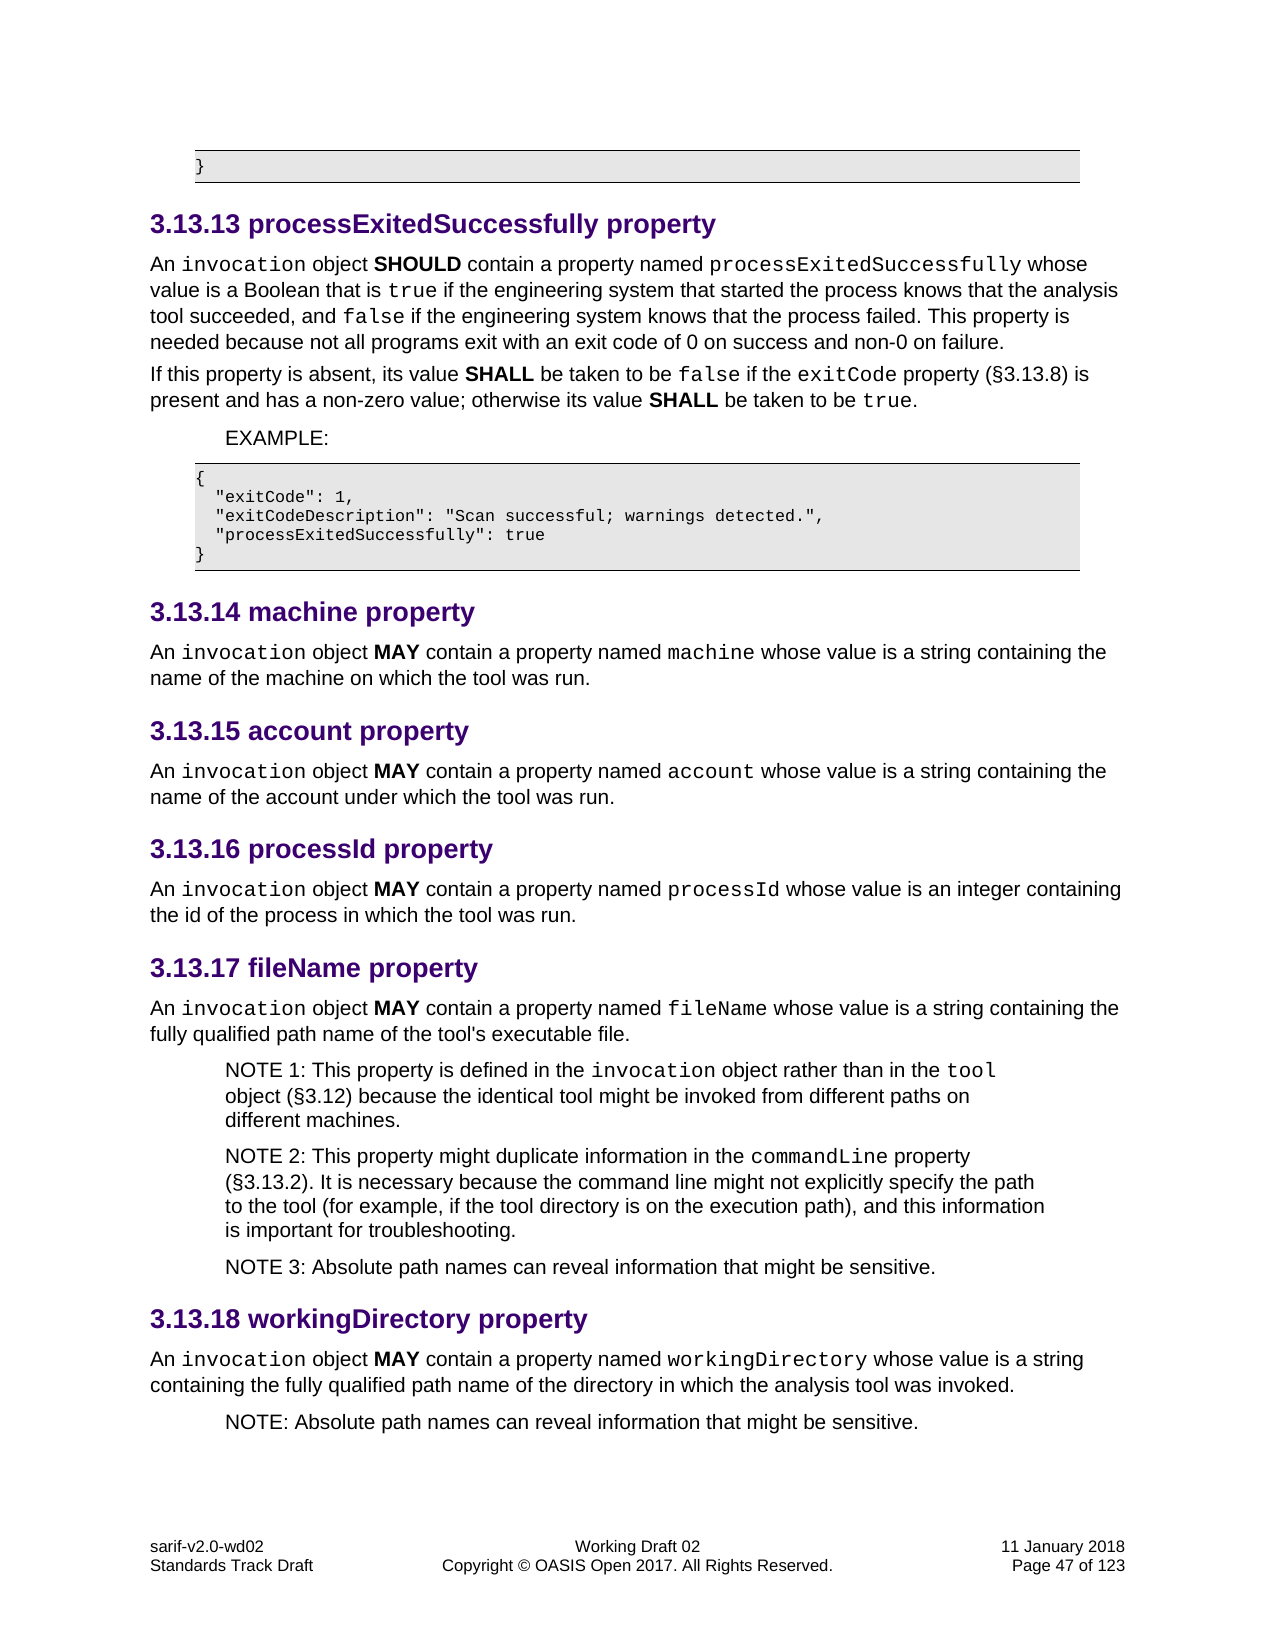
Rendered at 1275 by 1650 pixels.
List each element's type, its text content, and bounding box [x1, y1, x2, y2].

text An invocation object SHOULD contain a property named processExitedSuccessfully whose value is a Boolean that is true if the engineering system that started the process knows that the analysis tool succeeded, and false if the engineering system knows that the process failed. This property is needed because not all programs exit with an exit code of 0 on success and non-0 on failure. [150, 252, 1125, 354]
subtitle machine property [150, 596, 1125, 628]
subtitle account property [150, 715, 1125, 746]
text An invocation object MAY contain a property named workingDirectory whose value is a string containing the fully qualified path name of the directory in which the analysis tool was invoked. [150, 1347, 1125, 1397]
text EXAMPLE: [225, 426, 1050, 450]
subtitle processExitedSuccessfully property [150, 208, 1125, 240]
text An invocation object MAY contain a property named machine whose value is a string containing the name of the machine on which the tool was run. [150, 640, 1125, 690]
text "processExitedSuccessfully": true [195, 519, 1080, 538]
text An invocation object MAY contain a property named account whose value is a string containing the name of the account under which the tool was run. [150, 759, 1125, 808]
subtitle fileName property [150, 952, 1125, 983]
subtitle processId property [150, 833, 1125, 865]
text NOTE: Absolute path names can reveal information that might be sensitive. [225, 1409, 1050, 1433]
subtitle workingDirectory property [150, 1303, 1125, 1335]
text NOTE 2: This property might duplicate information in the commandLine property (§3.13.2). It is necessary because the command line might not explicitly specify the path to the tool (for example, if the tool directory is on the execution path), and this information is important for troubleshooting. [225, 1144, 1050, 1242]
text If this property is absent, its value SHALL be taken to be false if the exitCode property (§3.13.8) is present and has a non-zero value; otherwise its value SHALL be taken to be true. [150, 362, 1125, 414]
text "exitCode": 1, [195, 481, 1080, 500]
text An invocation object MAY contain a property named fileName whose value is a string containing the fully qualified path name of the tool's executable file. [150, 996, 1125, 1046]
text NOTE 1: This property is defined in the invocation object rather than in the tool object (§3.12) because the identical tool might be invoked from different paths on different machines. [225, 1058, 1050, 1132]
text { [195, 464, 1080, 481]
text "exitCodeDescription": "Scan successful; warnings detected.", [195, 500, 1080, 519]
text An invocation object MAY contain a property named processId whose value is an integer containing the id of the process in which the tool was run. [150, 877, 1125, 927]
text NOTE 3: Absolute path names can reveal information that might be sensitive. [225, 1254, 1050, 1278]
text } [195, 538, 1080, 570]
text } [195, 151, 1080, 182]
